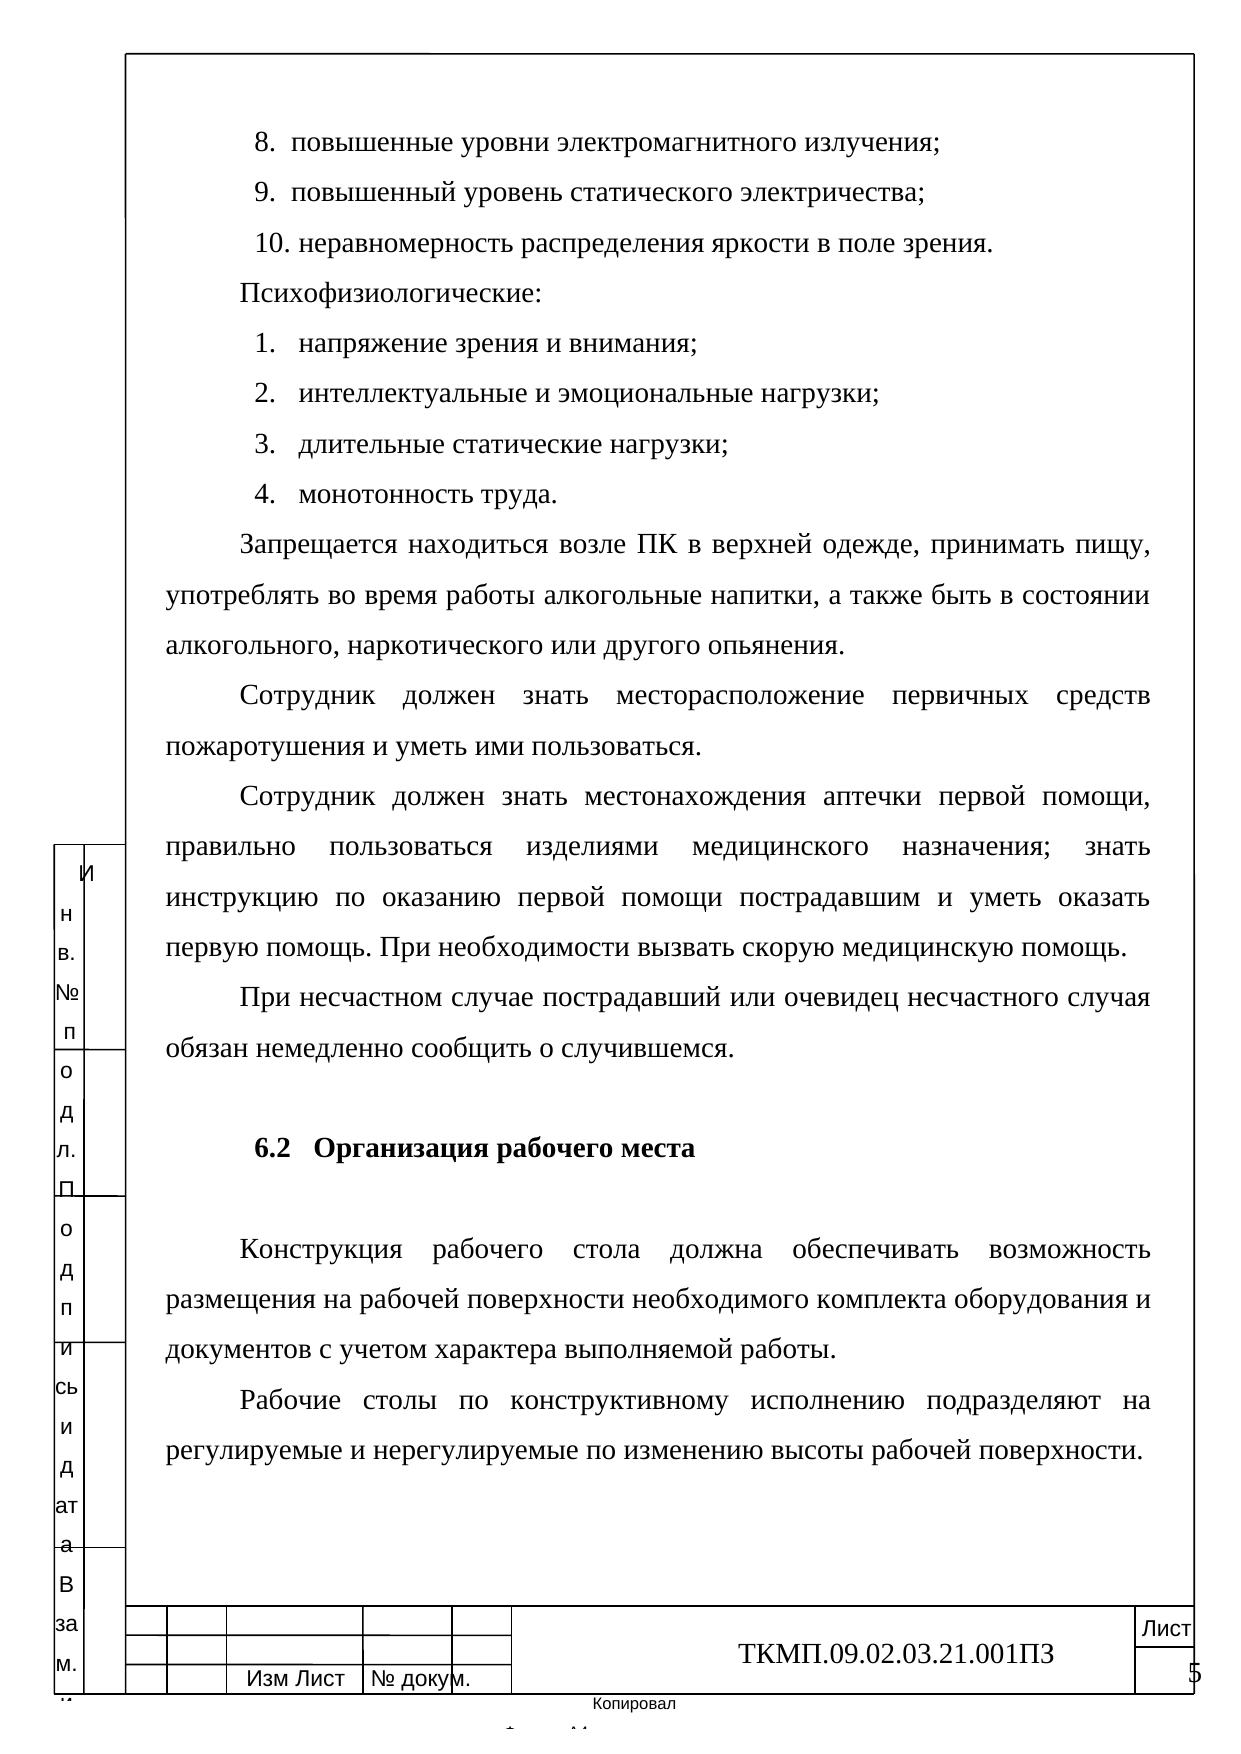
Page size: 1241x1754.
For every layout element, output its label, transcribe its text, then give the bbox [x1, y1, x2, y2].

text Психофизиологические: [165, 275, 1152, 308]
text При несчастном случае пострадавший или очевидец несчастного случая обязан немедленно сообщить о случившемся. [165, 979, 1152, 1063]
text Сотрудник должен знать местонахождения аптечки первой помощи, правильно пользоваться изделиями медицинского назначения; знать инструкцию по оказанию первой помощи пострадавшим и уметь оказать первую помощь. При необходимости вызвать скорую медицинскую помощь. [165, 778, 1152, 963]
list длительные статические нагрузки; [165, 426, 1152, 459]
text Конструкция рабочего стола должна обеспечивать возможность размещения на рабочей поверхности необходимого комплекта оборудования и документов с учетом характера выполняемой работы. [165, 1231, 1152, 1365]
list интеллектуальные и эмоциональные нагрузки; [165, 376, 1152, 409]
list повышенный уровень статического электричества; [165, 174, 1152, 208]
text Запрещается находиться возле ПК в верхней одежде, принимать пищу, употреблять во время работы алкогольные напитки, а также быть в состоянии алкогольного, наркотического или другого опьянения. [165, 527, 1152, 661]
text Сотрудник должен знать месторасположение первичных средств пожаротушения и уметь ими пользоваться. [165, 677, 1152, 761]
list Организация рабочего места [165, 1130, 1152, 1164]
list напряжение зрения и внимания; [165, 325, 1152, 359]
list монотонность труда. [165, 476, 1152, 510]
text Рабочие столы по конструктивному исполнению подразделяют на регулируемые и нерегулируемые по изменению высоты рабочей поверхности. [165, 1382, 1152, 1466]
list повышенные уровни электромагнитного излучения; [165, 124, 1152, 158]
list неравномерность распределения яркости в поле зрения. [165, 225, 1152, 258]
